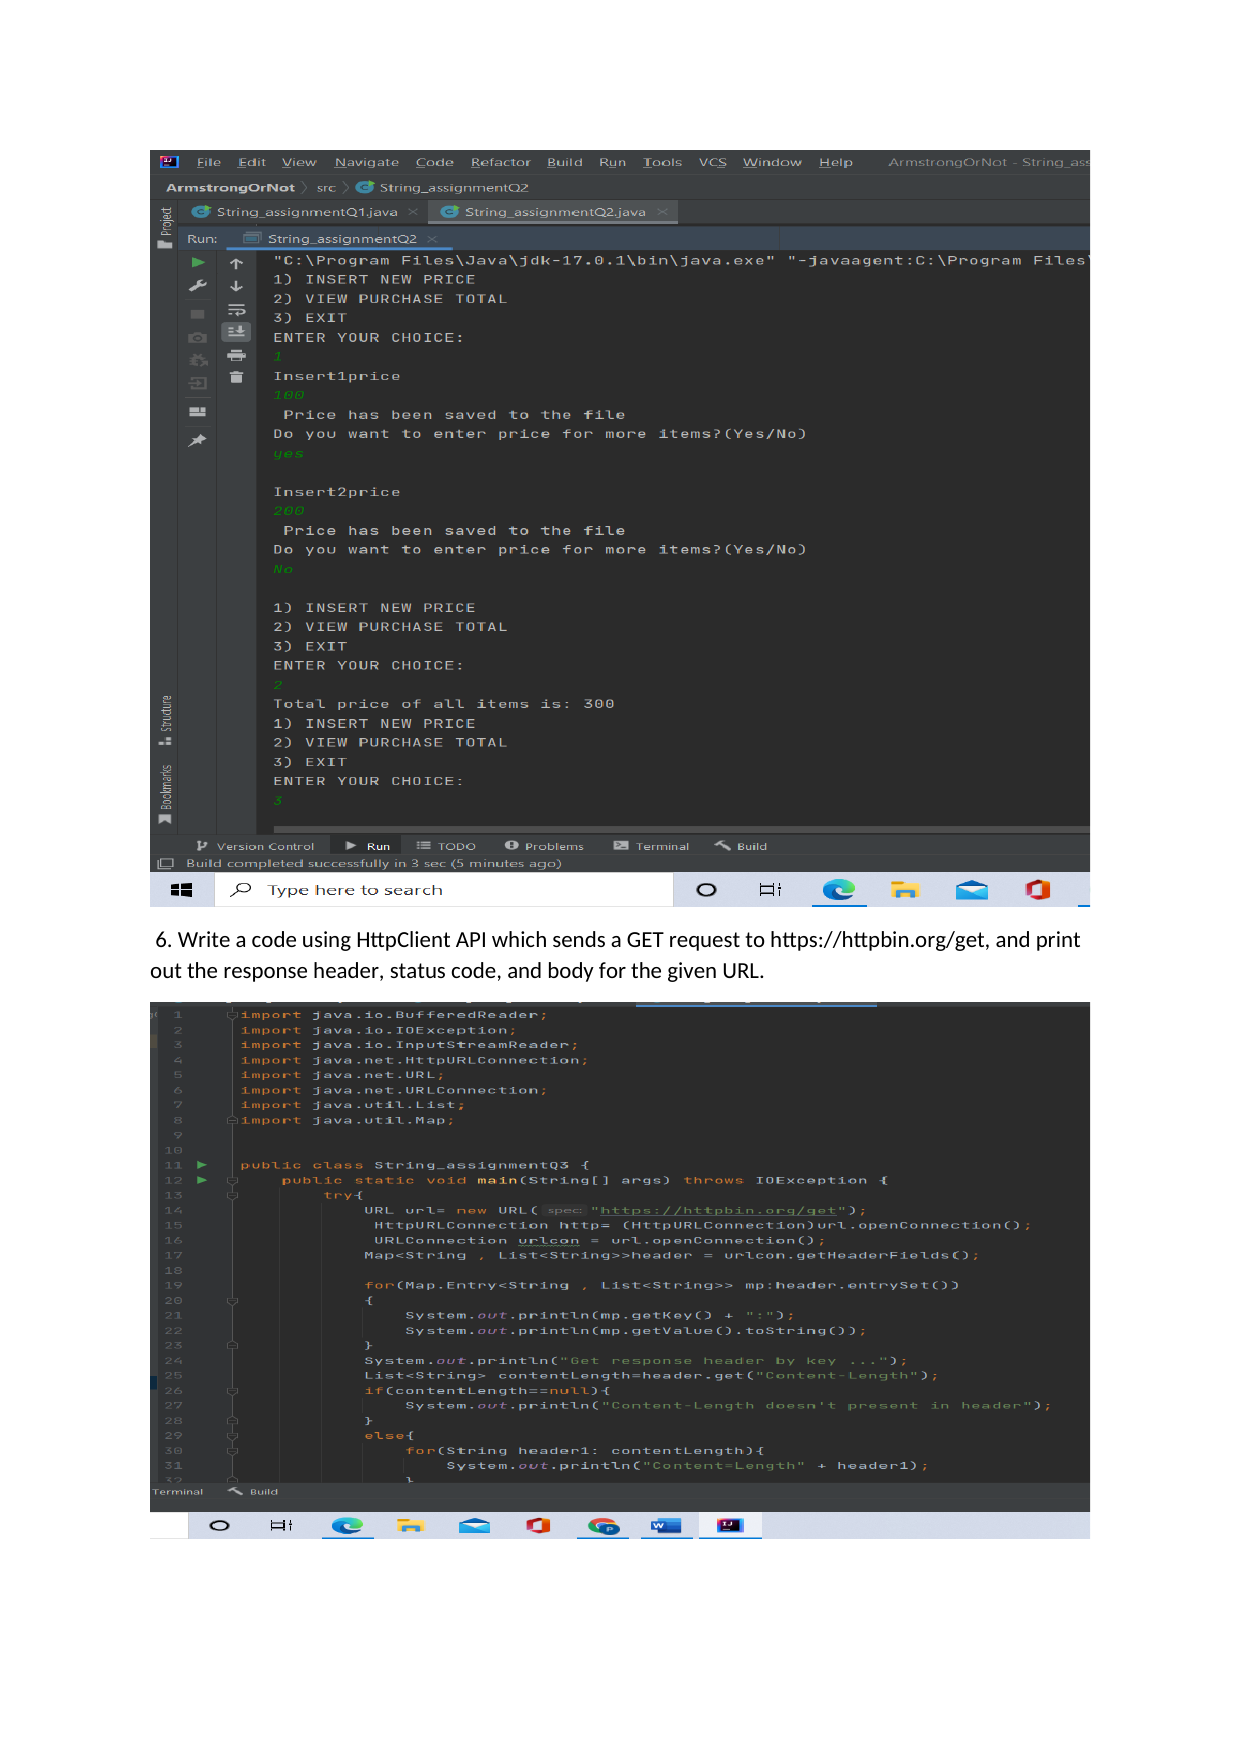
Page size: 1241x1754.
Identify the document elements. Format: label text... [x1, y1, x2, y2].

picture [150, 1002, 1091, 1539]
picture [150, 150, 1091, 907]
text 6. Write a code using HttpClient API which sends a GET request to https://httpbin.org/get, and print out the response header, status code, and body for the given URL. [150, 926, 1090, 984]
